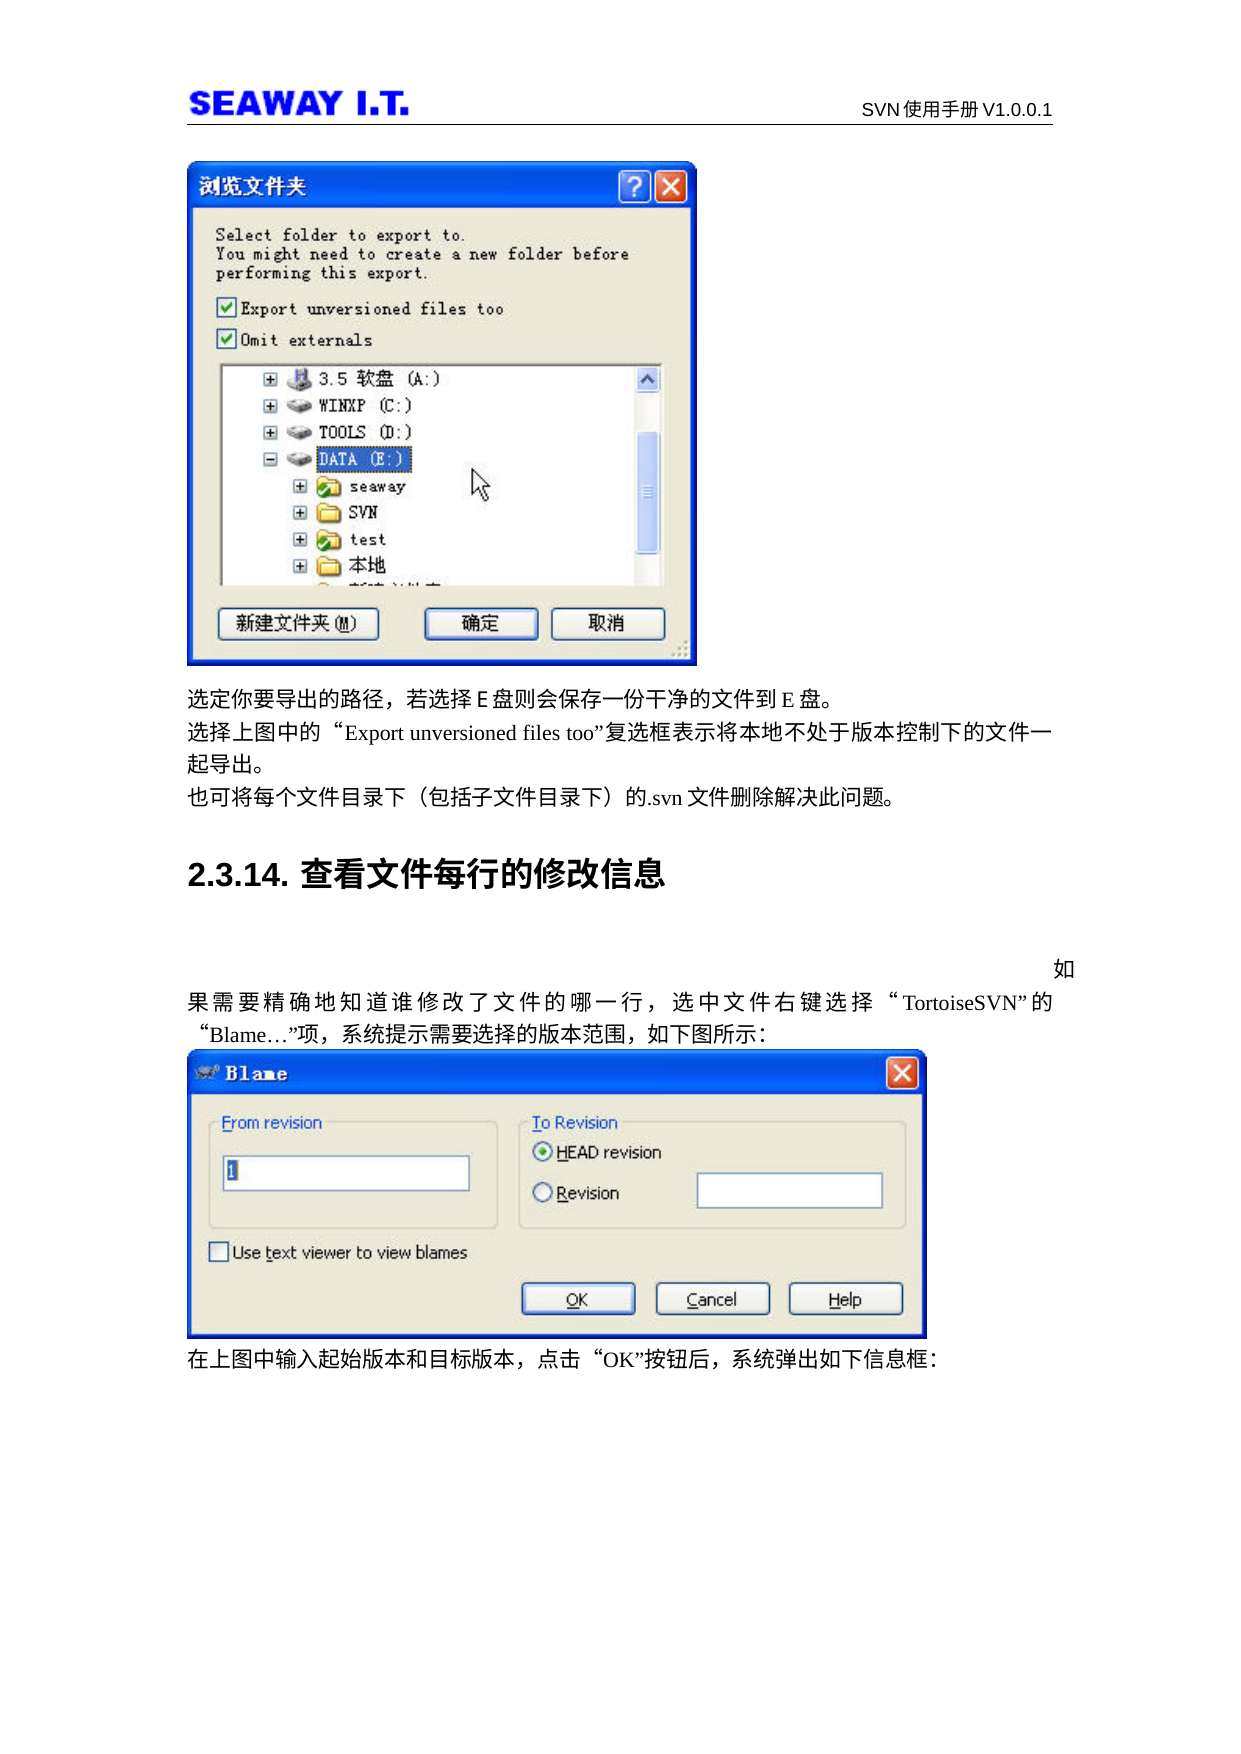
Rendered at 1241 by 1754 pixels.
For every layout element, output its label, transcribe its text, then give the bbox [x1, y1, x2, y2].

subtitle 查看文件每行的修改信息 [187, 839, 1053, 904]
text 在上图中输入起始版本和目标版本，点击“OK”按钮后，系统弹出如下信息框： [187, 1342, 1053, 1374]
picture [187, 161, 697, 666]
picture [187, 88, 410, 117]
text 选定你要导出的路径，若选择E盘则会保存一份干净的文件到E盘。 [187, 682, 1053, 714]
text 选择上图中的“Export unversioned files too”复选框表示将本地不处于版本控制下的文件一起导出。 [187, 714, 1053, 779]
text 如果需要精确地知道谁修改了文件的哪一行，选中文件右键选择“TortoiseSVN”的“Blame…”项，系统提示需要选择的版本范围，如下图所示： [187, 952, 1053, 1049]
text 也可将每个文件目录下（包括子文件目录下）的.svn文件删除解决此问题。 [187, 779, 1053, 812]
picture [187, 1049, 927, 1339]
